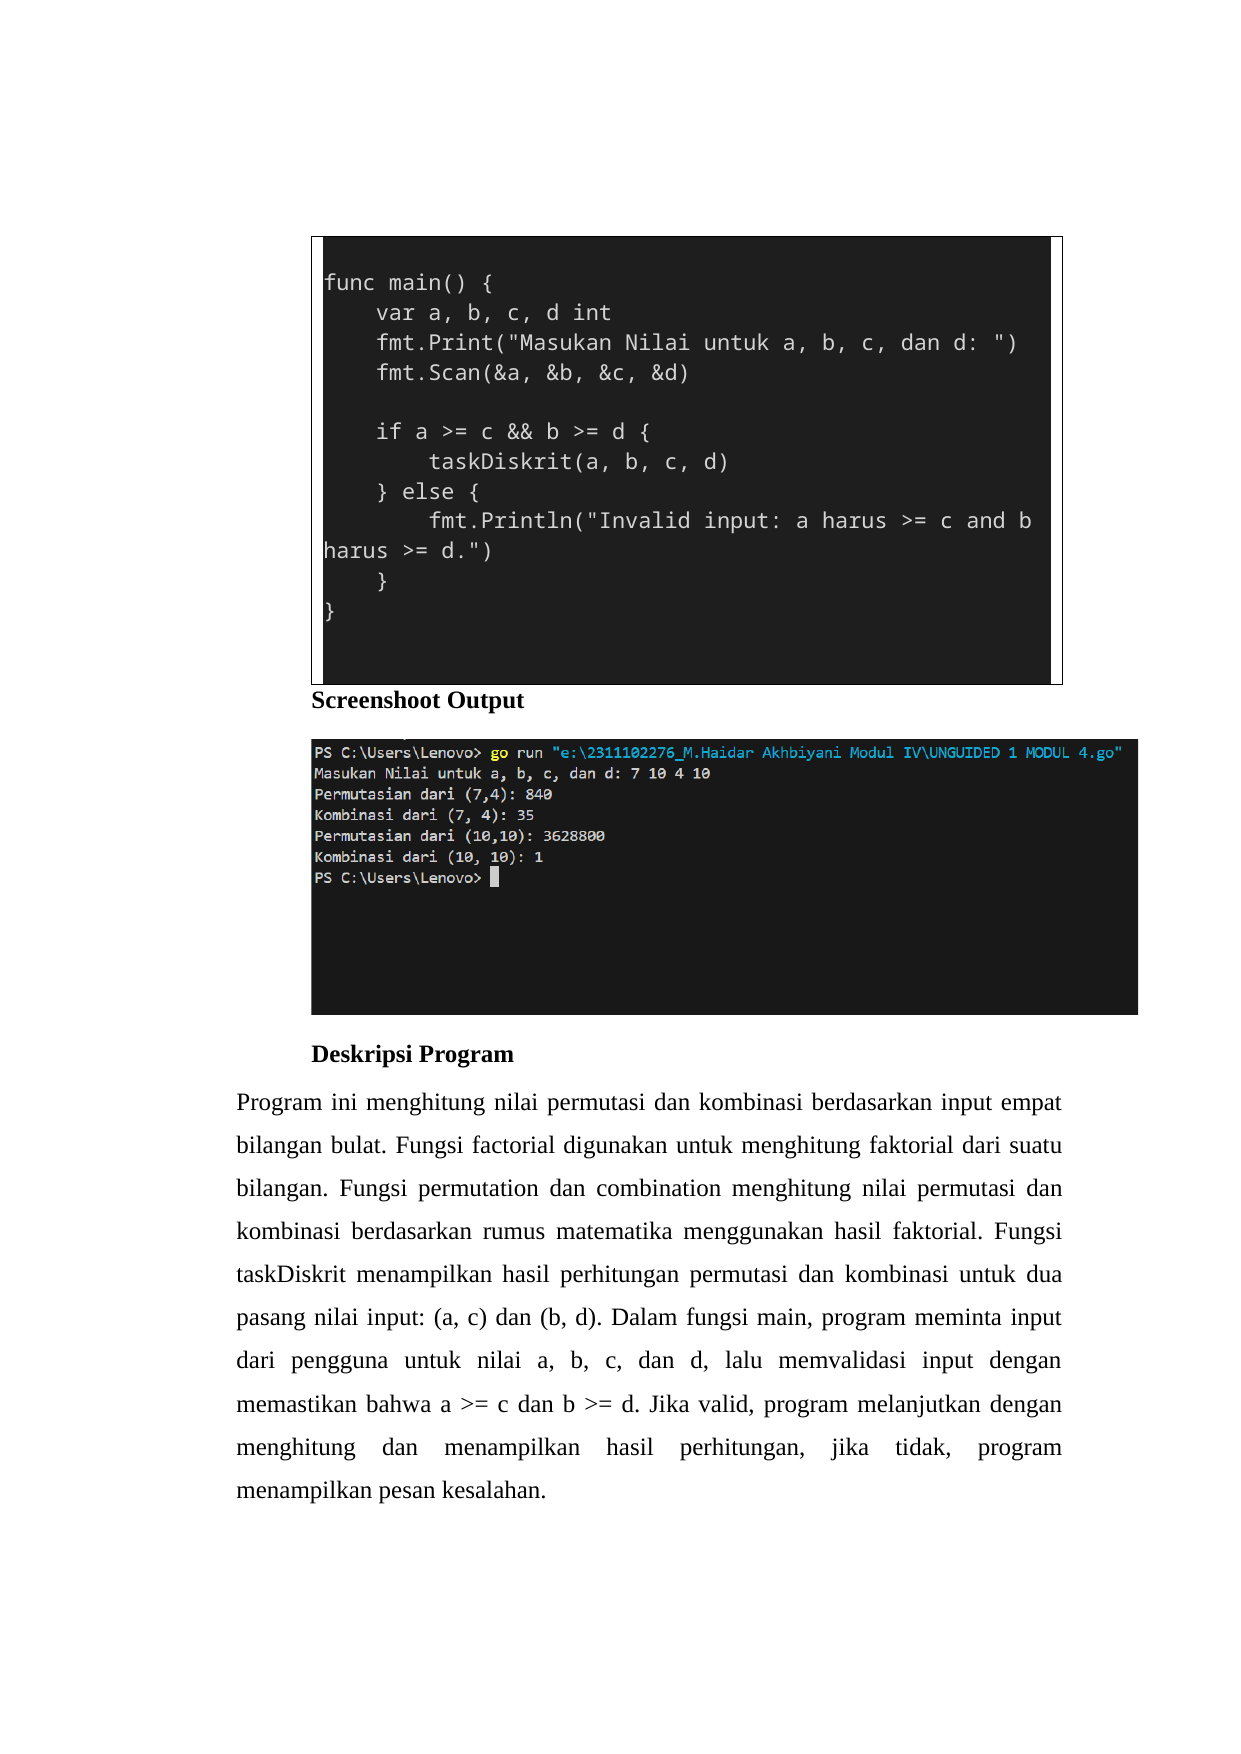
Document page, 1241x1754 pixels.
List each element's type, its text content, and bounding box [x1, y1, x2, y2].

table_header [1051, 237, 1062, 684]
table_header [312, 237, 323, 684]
text Program ini menghitung nilai permutasi dan kombinasi berdasarkan input empat bilangan bulat. Fungsi factorial digunakan untuk menghitung faktorial dari suatu bilangan. Fungsi permutation dan combination menghitung nilai permutasi dan kombinasi berdasarkan rumus matematika menggunakan hasil faktorial. Fungsi taskDiskrit menampilkan hasil perhitungan permutasi dan kombinasi untuk dua pasang nilai input: (a, c) dan (b, d). Dalam fungsi main, program meminta input dari pengguna untuk nilai a, b, c, dan d, lalu memvalidasi input dengan memastikan bahwa a >= c dan b >= d. Jika valid, program melanjutkan dengan menghitung dan menampilkan hasil perhitungan, jika tidak, program menampilkan pesan kesalahan. [236, 1087, 1063, 1504]
picture [311, 739, 1139, 1015]
text Screenshoot Output [236, 685, 1063, 714]
list Deskripsi Program [311, 1039, 1063, 1068]
